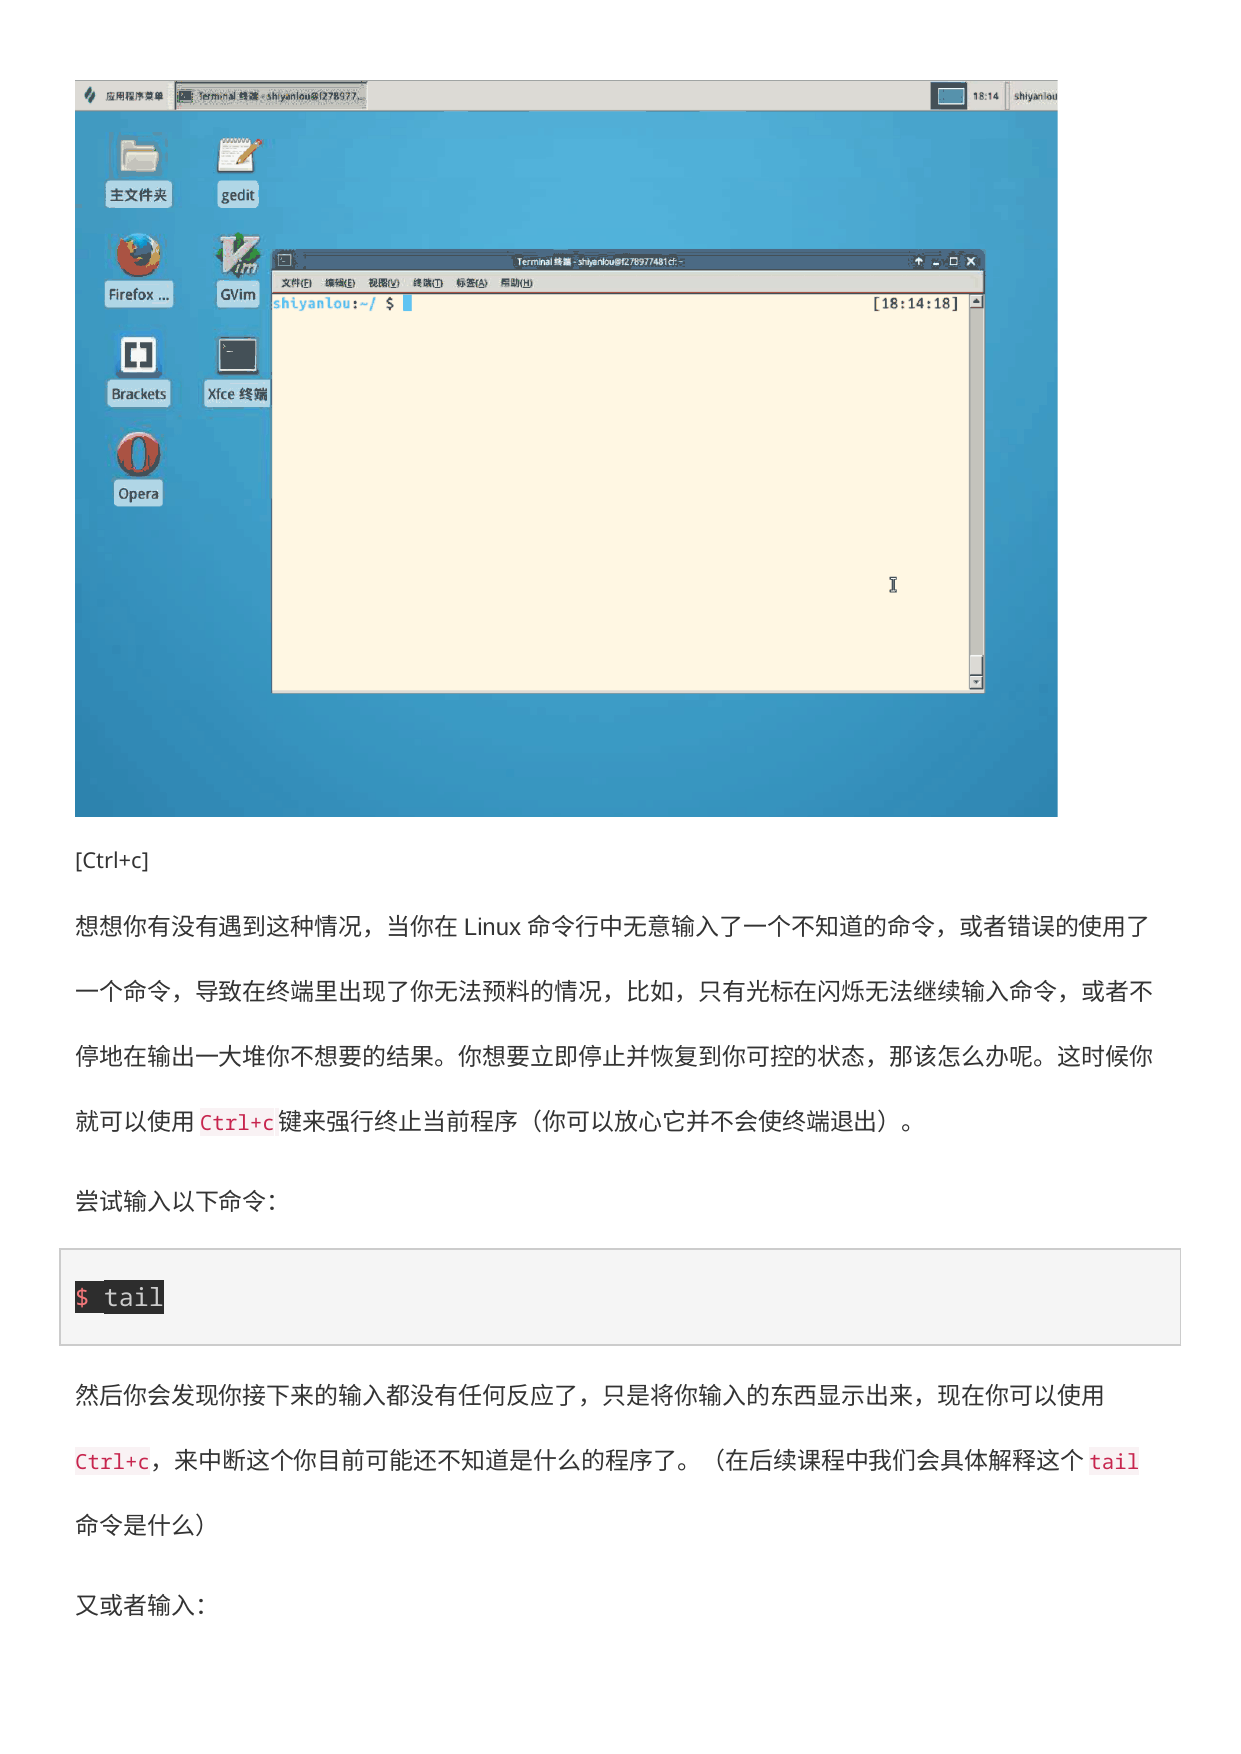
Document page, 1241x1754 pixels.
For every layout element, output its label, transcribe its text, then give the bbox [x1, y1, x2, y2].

text $ tail [61, 1250, 1180, 1344]
text 尝试输入以下命令： [75, 1168, 1165, 1233]
text 然后你会发现你接下来的输入都没有任何反应了，只是将你输入的东西显示出来，现在你可以使用Ctrl+c，来中断这个你目前可能还不知道是什么的程序了。（在后续课程中我们会具体解释这个tail命令是什么） [75, 1361, 1165, 1556]
text 想想你有没有遇到这种情况，当你在 Linux 命令行中无意输入了一个不知道的命令，或者错误的使用了一个命令，导致在终端里出现了你无法预料的情况，比如，只有光标在闪烁无法继续输入命令，或者不停地在输出一大堆你不想要的结果。你想要立即停止并恢复到你可控的状态，那该怎么办呢。这时候你就可以使用Ctrl+c键来强行终止当前程序（你可以放心它并不会使终端退出）。 [75, 892, 1165, 1152]
text 又或者输入： [75, 1572, 1165, 1637]
picture [75, 80, 1058, 817]
text [Ctrl+c] [75, 844, 1165, 876]
